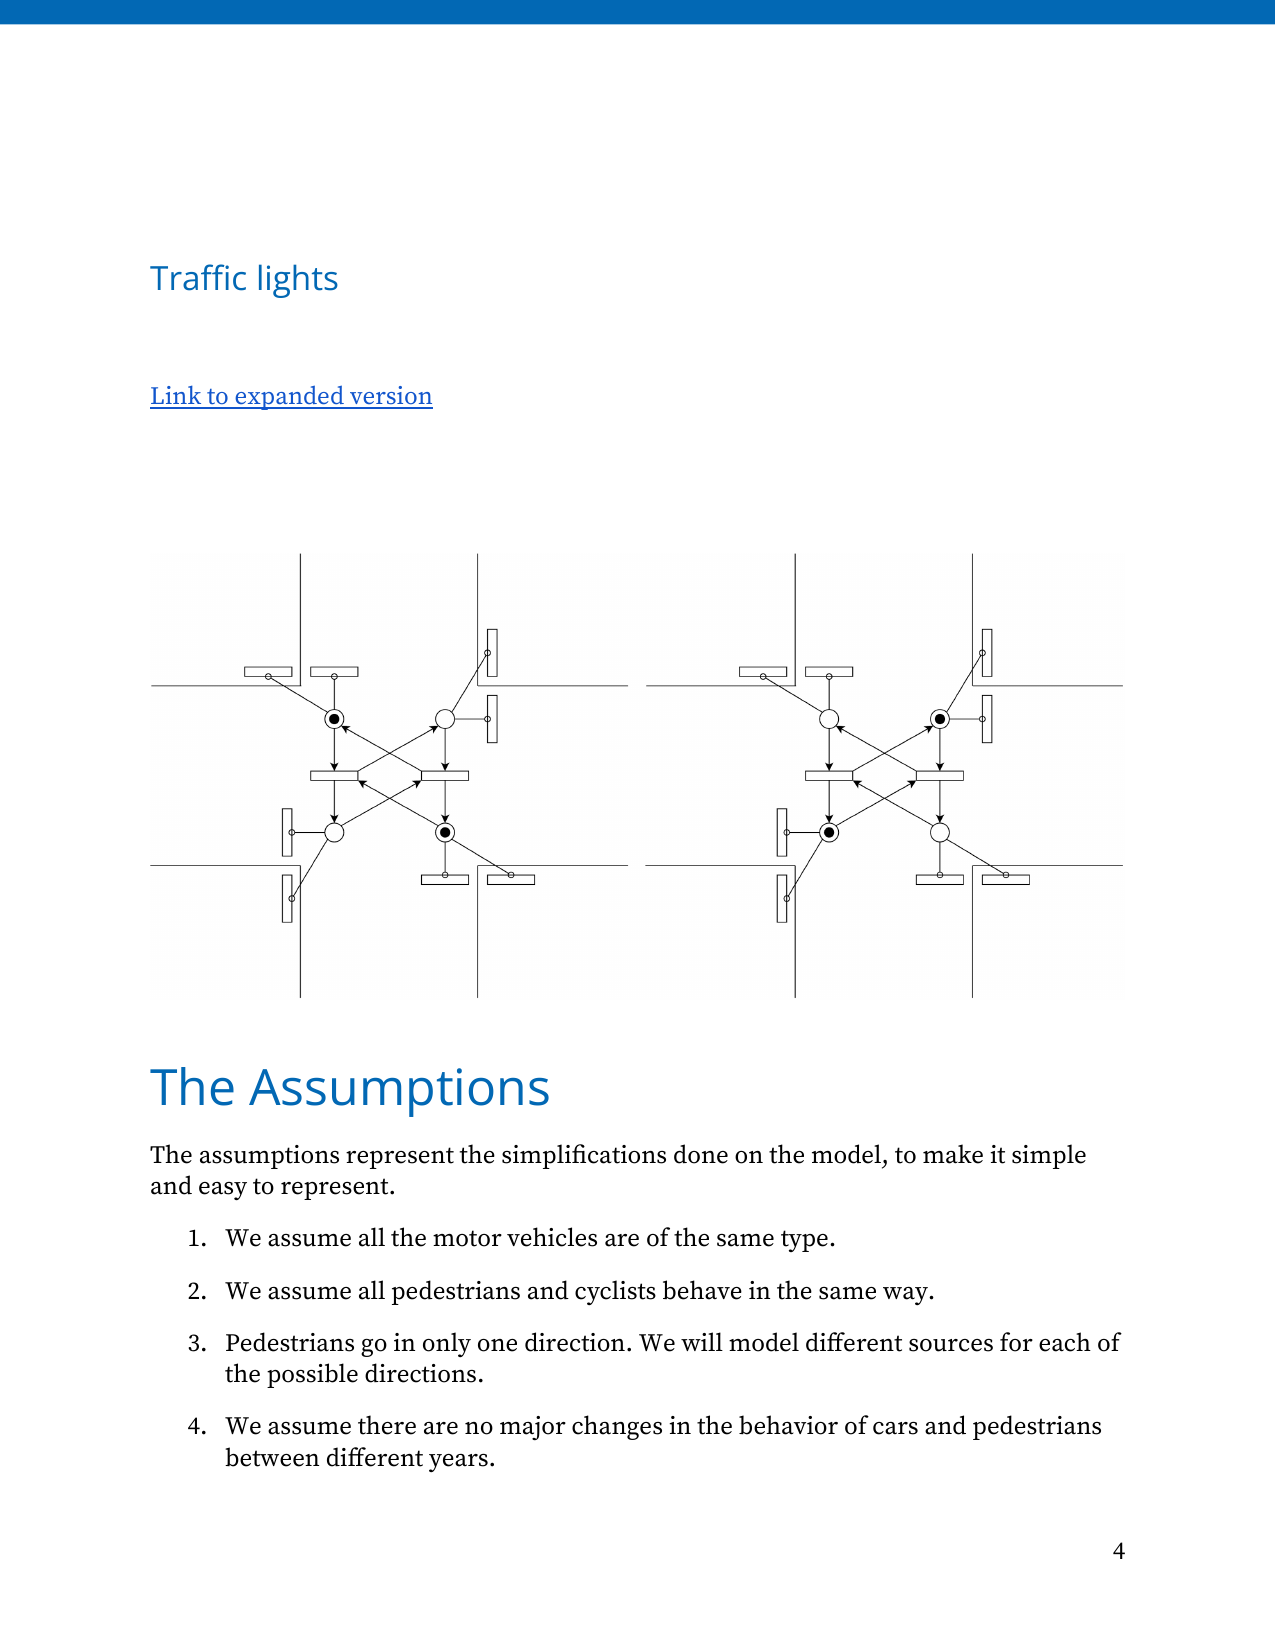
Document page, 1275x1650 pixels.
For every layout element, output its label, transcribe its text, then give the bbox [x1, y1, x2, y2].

subtitle Traffic lights [150, 255, 1125, 300]
list We assume there are no major changes in the behavior of cars and pedestrians between different years. [187, 1412, 1125, 1474]
picture [150, 553, 1125, 1000]
subtitle The Assumptions [150, 1051, 1125, 1119]
list We assume all the motor vehicles are of the same type. [187, 1224, 1125, 1255]
list We assume all pedestrians and cyclists behave in the same way. [187, 1276, 1125, 1307]
list Pedestrians go in only one direction. We will model different sources for each of the possible directions. [187, 1328, 1125, 1391]
text The assumptions represent the simplifications done on the model, to make it simple and easy to represent. [150, 1140, 1125, 1203]
text Link to expanded version [150, 381, 1125, 413]
